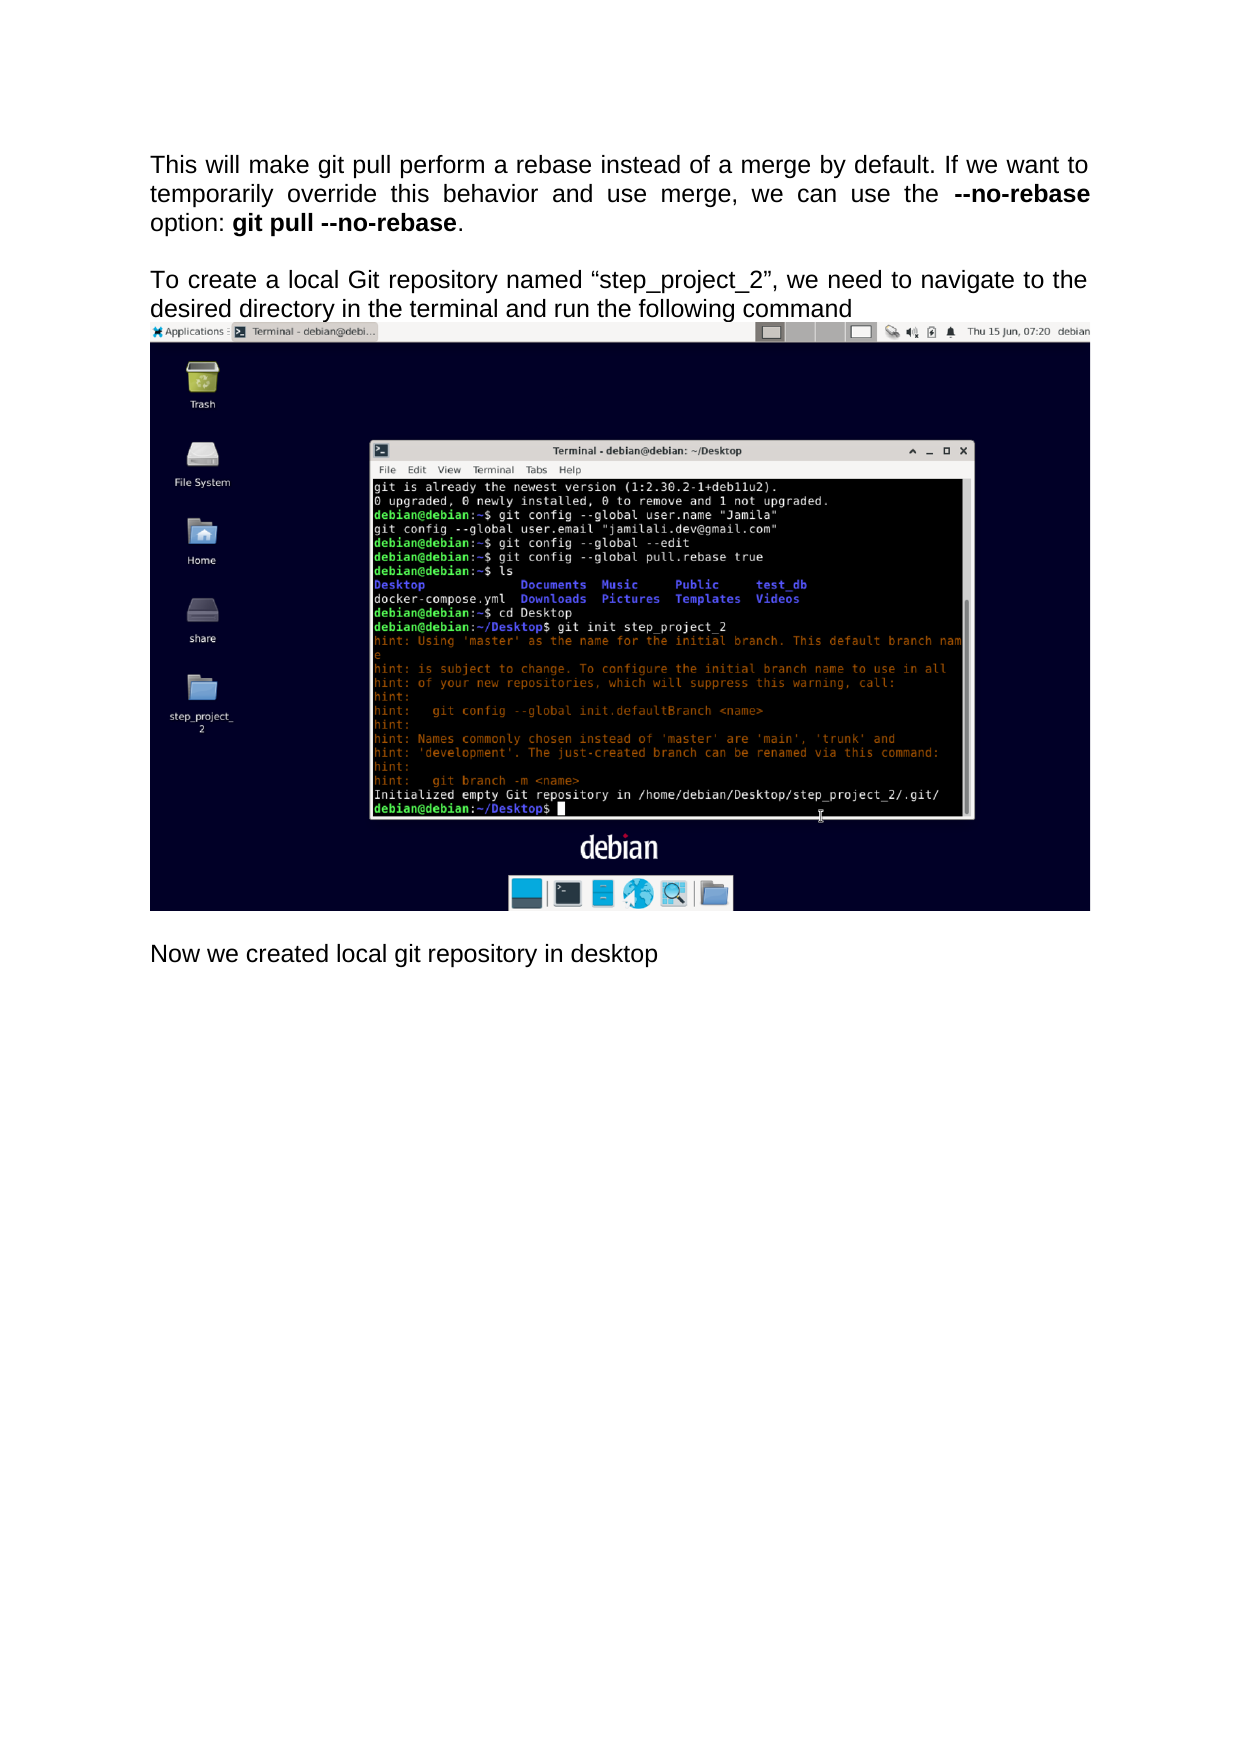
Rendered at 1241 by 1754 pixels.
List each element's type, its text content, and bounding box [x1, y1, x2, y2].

text To create a local Git repository named “step_project_2”, we need to navigate to the desired directory in the terminal and run the following command [150, 265, 1090, 322]
text Now we created local git repository in desktop [150, 939, 1090, 968]
picture [150, 322, 1091, 911]
text This will make git pull perform a rebase instead of a merge by default. If we want to temporarily override this behavior and use merge, we can use the --no-rebase option: git pull --no-rebase. [150, 150, 1090, 236]
